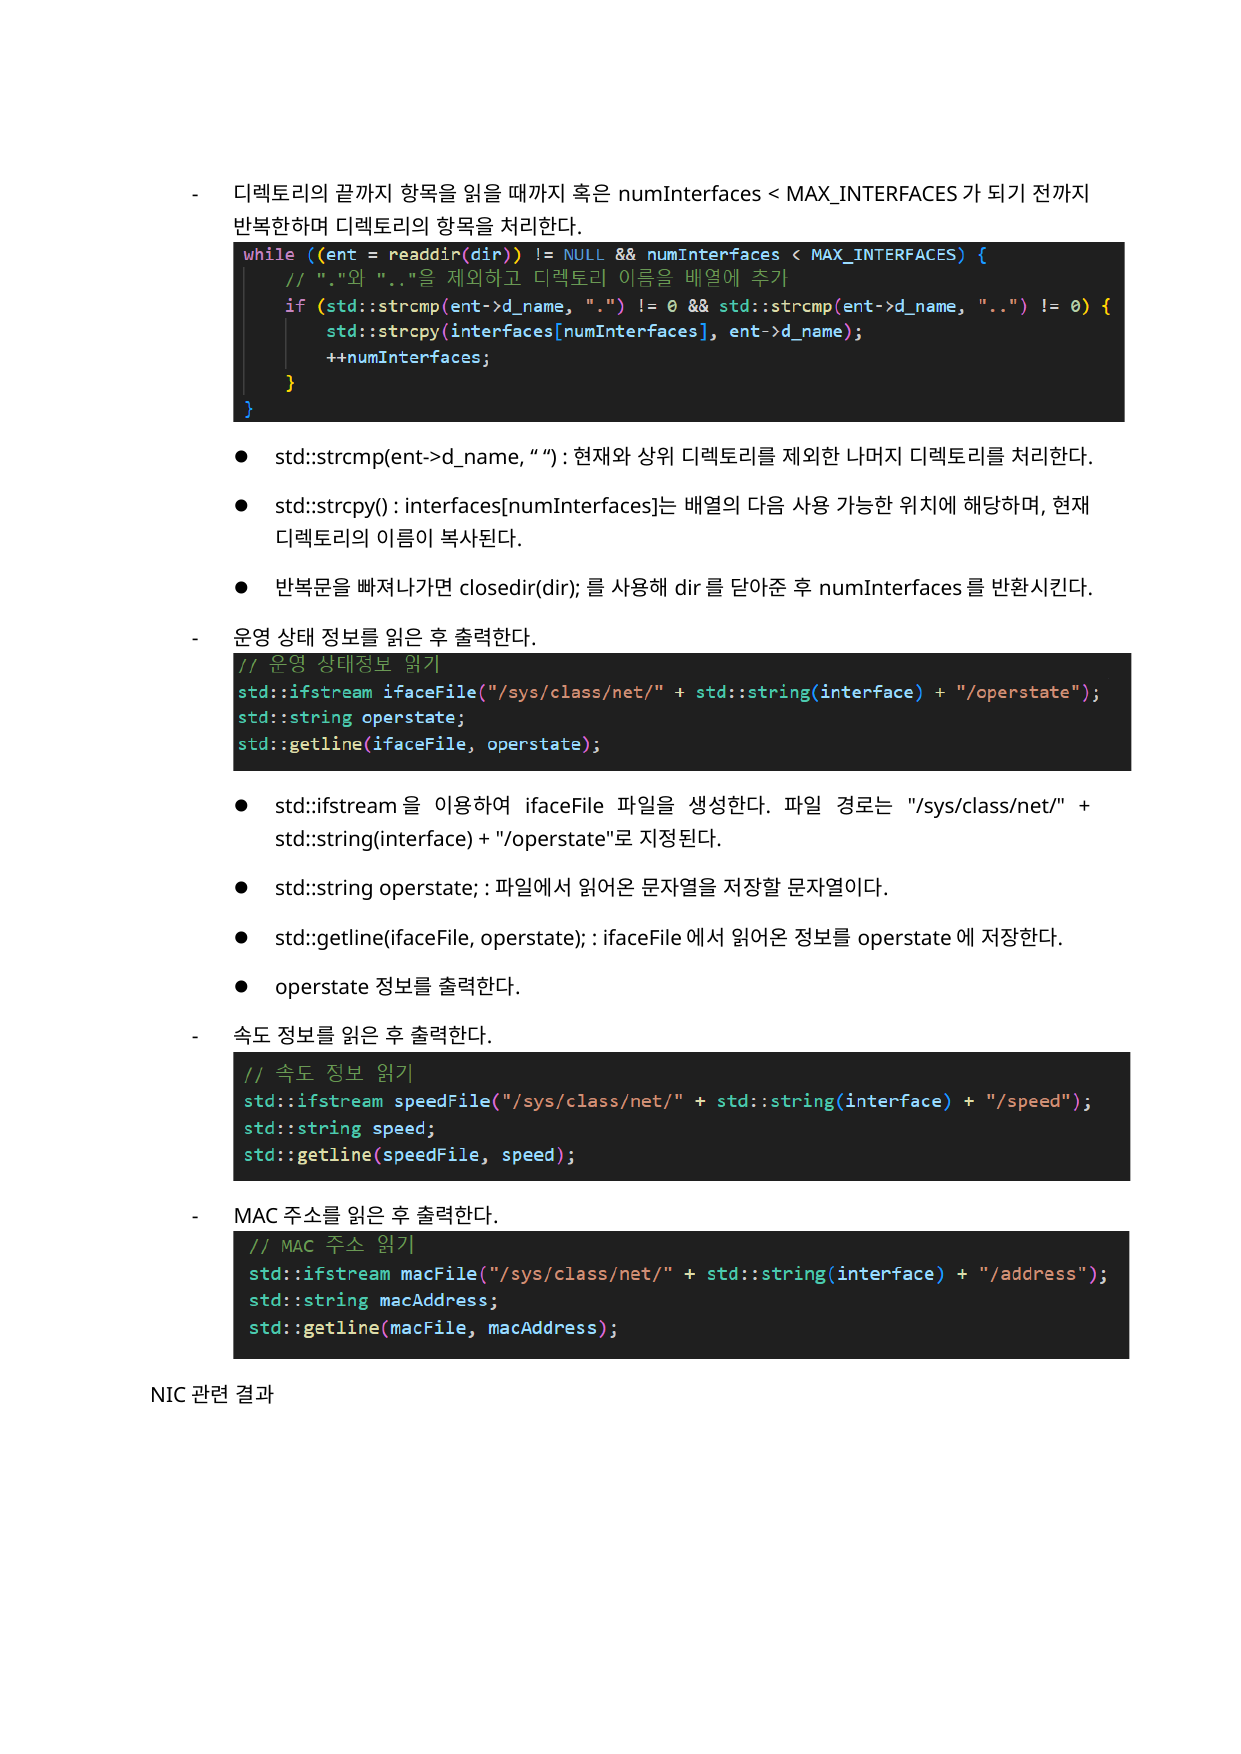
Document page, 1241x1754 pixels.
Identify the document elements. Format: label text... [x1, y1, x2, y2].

picture [233, 242, 1125, 422]
picture [233, 653, 1132, 771]
list std::string operstate; : 파일에서 읽어온 문자열을 저장할 문자열이다. [233, 871, 1090, 902]
picture [233, 1052, 1131, 1181]
list std::strcmp(ent->d_name, “ “) : 현재와 상위 디렉토리를 제외한 나머지 디렉토리를 처리한다. [233, 440, 1090, 470]
list operstate 정보를 출력한다. [233, 970, 1090, 1000]
picture [233, 1231, 1130, 1359]
text NIC 관련 결과 [150, 1378, 1090, 1408]
list std::strcpy() : interfaces[numInterfaces]는 배열의 다음 사용 가능한 위치에 해당하며, 현재 디렉토리의 이름이 복사된다. [233, 489, 1090, 552]
list std::getline(ifaceFile, operstate); : ifaceFile에서 읽어온 정보를 operstate에 저장한다. [233, 921, 1090, 951]
list std::ifstream을 이용하여 ifaceFile 파일을 생성한다. 파일 경로는 "/sys/class/net/" + std::string(interface) + "/operstate"로 지정된다. [233, 789, 1090, 852]
list 반복문을 빠져나가면 closedir(dir); 를 사용해 dir를 닫아준 후 numInterfaces를 반환시킨다. [233, 571, 1090, 602]
